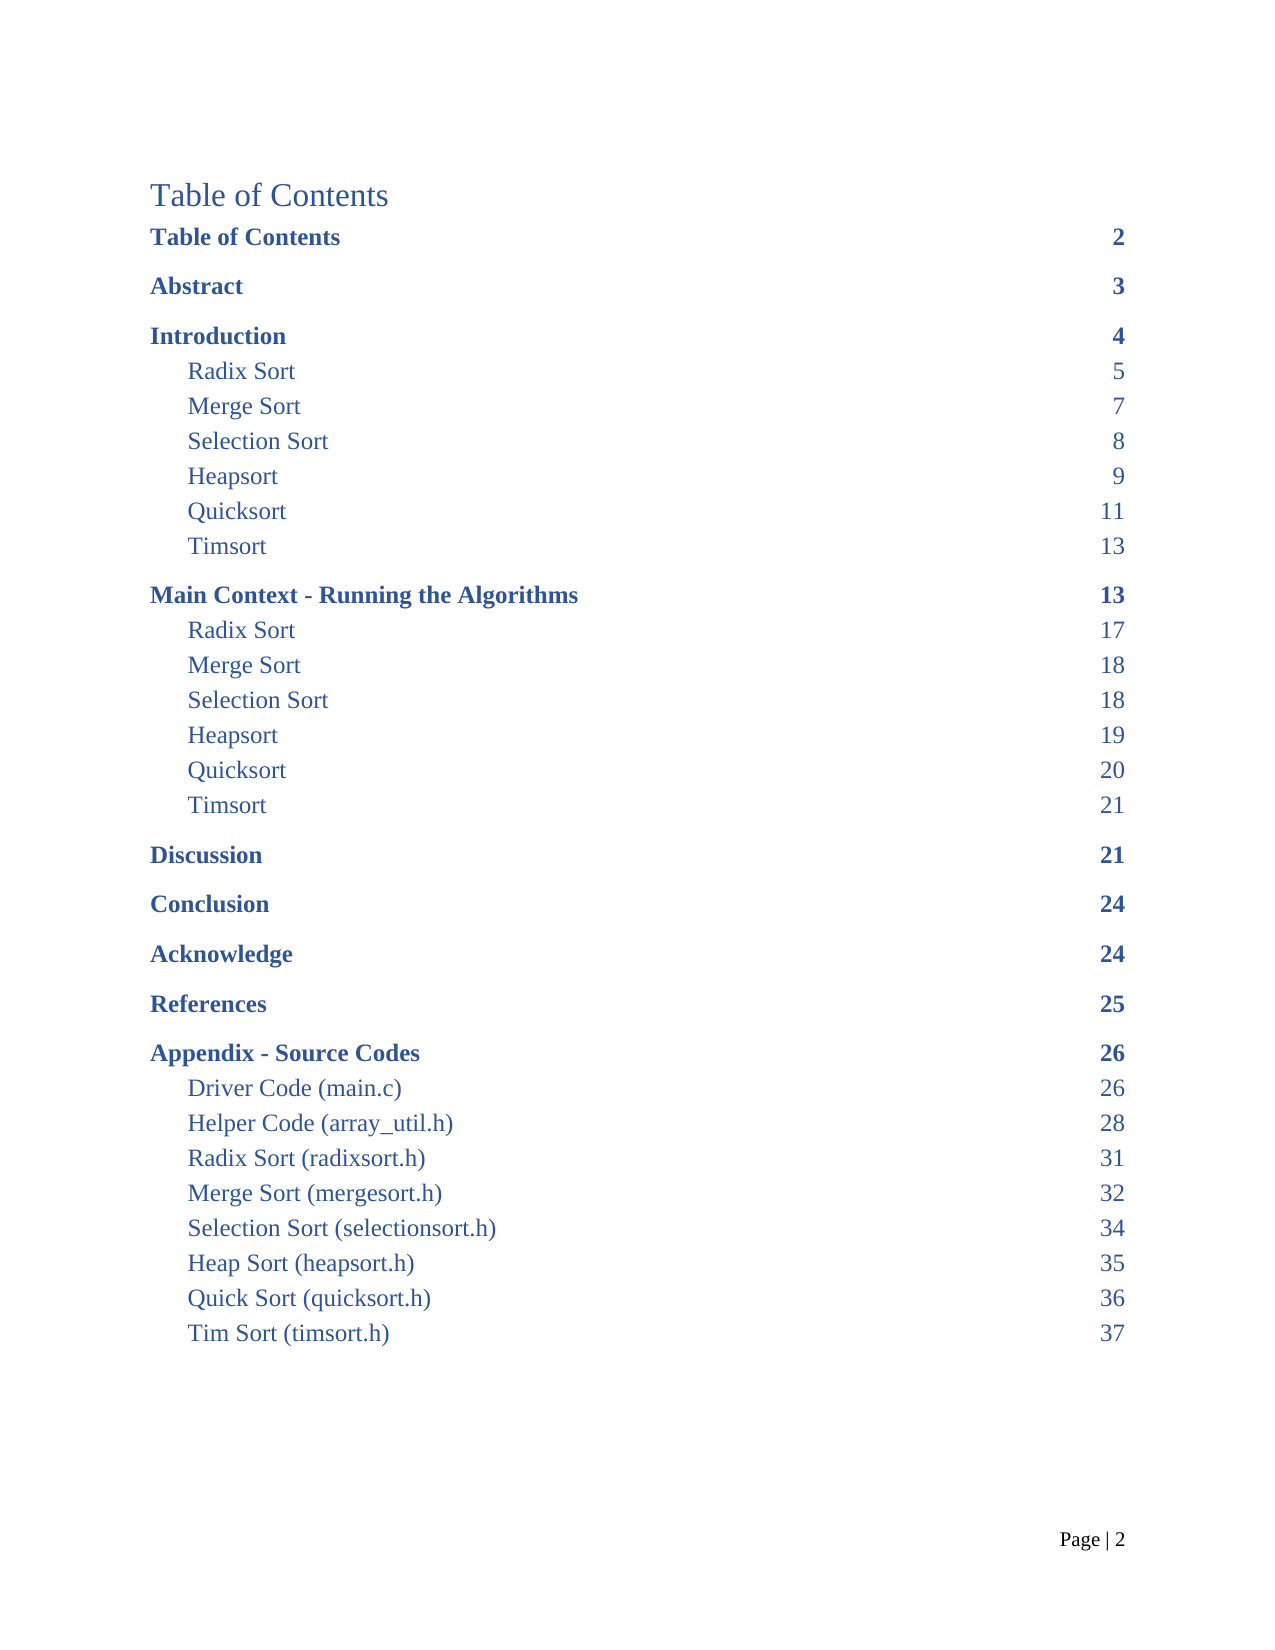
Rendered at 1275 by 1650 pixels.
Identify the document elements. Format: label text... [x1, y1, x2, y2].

subtitle Table of Contents [150, 175, 1125, 213]
